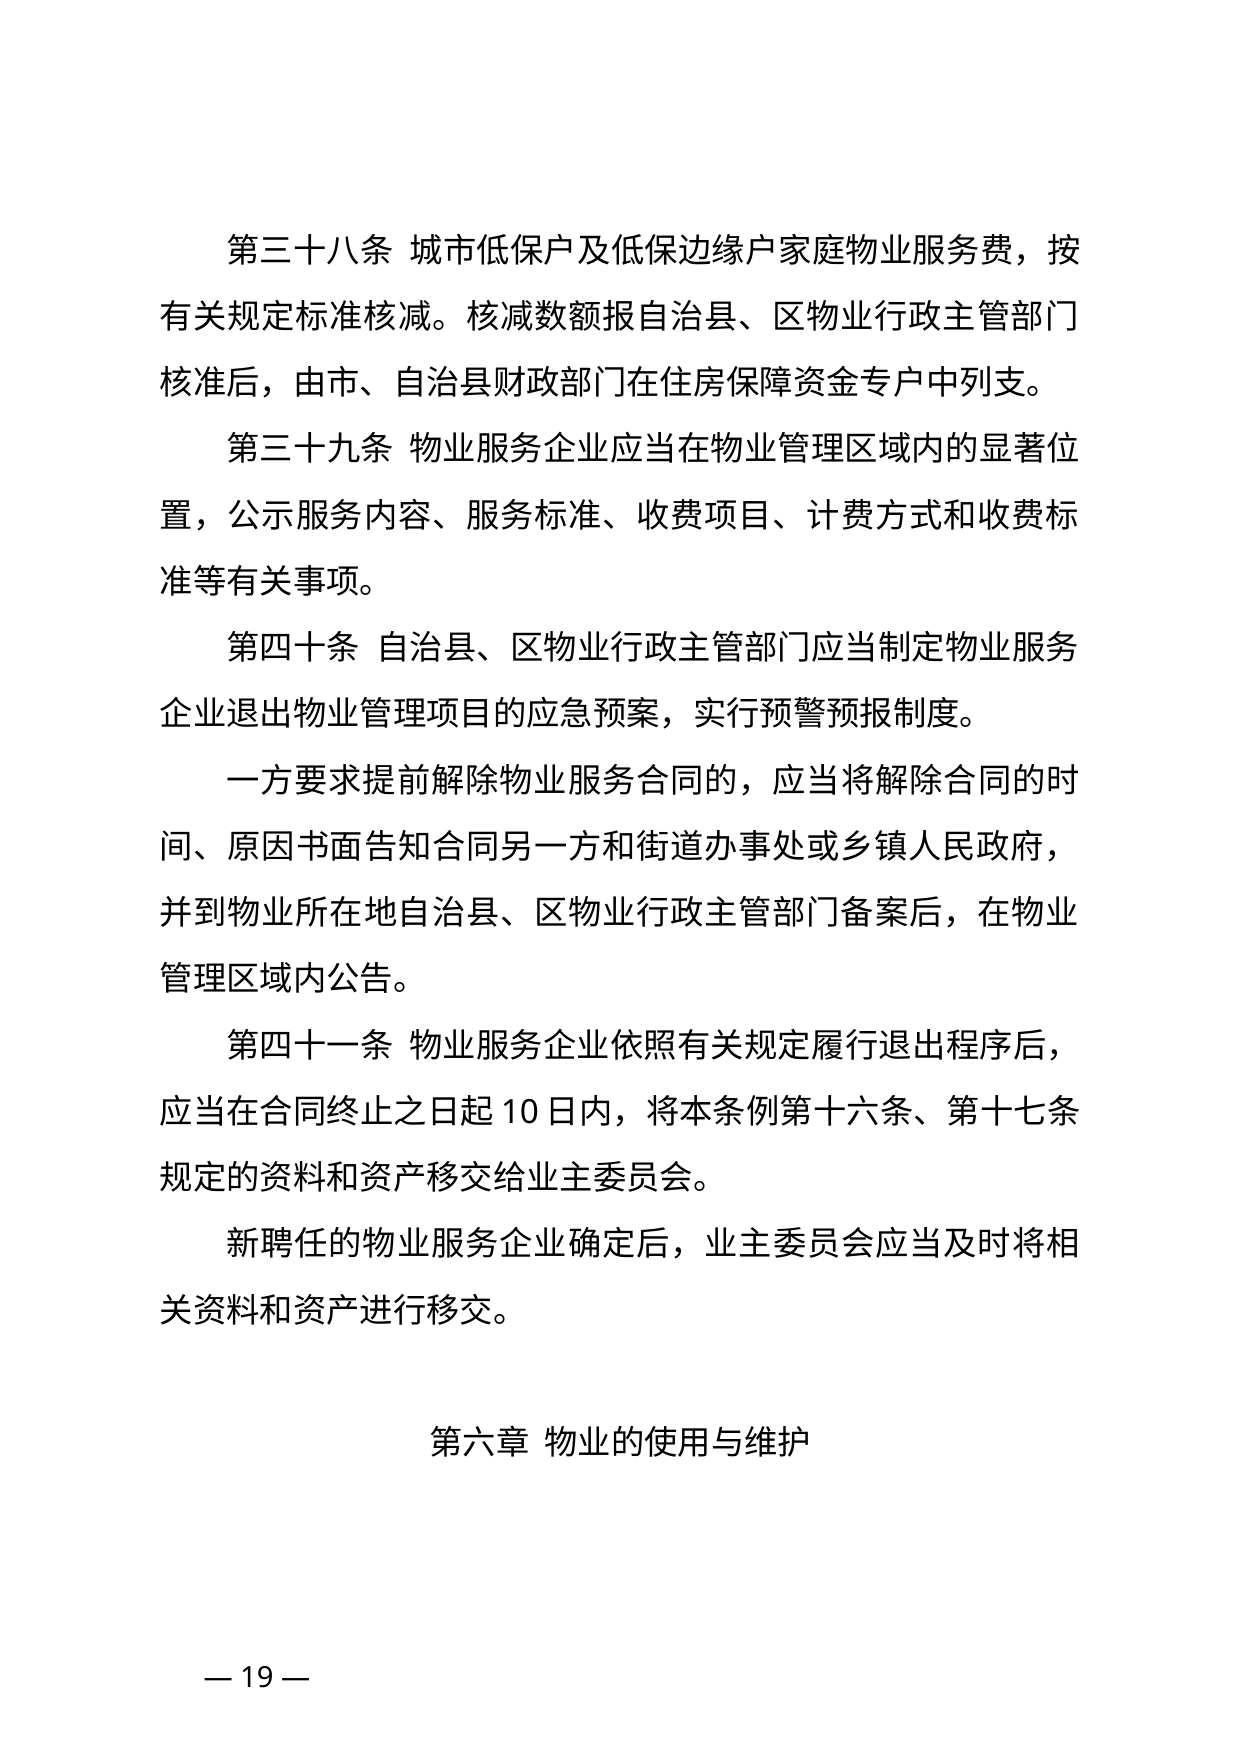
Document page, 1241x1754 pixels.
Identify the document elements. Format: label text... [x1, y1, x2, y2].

text 新聘任的物业服务企业确定后，业主委员会应当及时将相关资料和资产进行移交。 [159, 1208, 1081, 1341]
text 第四十条 自治县、区物业行政主管部门应当制定物业服务企业退出物业管理项目的应急预案，实行预警预报制度。 [159, 612, 1081, 744]
text 第三十八条 城市低保户及低保边缘户家庭物业服务费，按有关规定标准核减。核减数额报自治县、区物业行政主管部门核准后，由市、自治县财政部门在住房保障资金专户中列支。 [159, 214, 1081, 413]
text 一方要求提前解除物业服务合同的，应当将解除合同的时间、原因书面告知合同另一方和街道办事处或乡镇人民政府，并到物业所在地自治县、区物业行政主管部门备案后，在物业管理区域内公告。 [159, 744, 1081, 1009]
text 第三十九条 物业服务企业应当在物业管理区域内的显著位置，公示服务内容、服务标准、收费项目、计费方式和收费标准等有关事项。 [159, 413, 1081, 612]
text 第四十一条 物业服务企业依照有关规定履行退出程序后，应当在合同终止之日起10日内，将本条例第十六条、第十七条规定的资料和资产移交给业主委员会。 [159, 1009, 1081, 1208]
subtitle 第六章 物业的使用与维护 [159, 1407, 1081, 1473]
